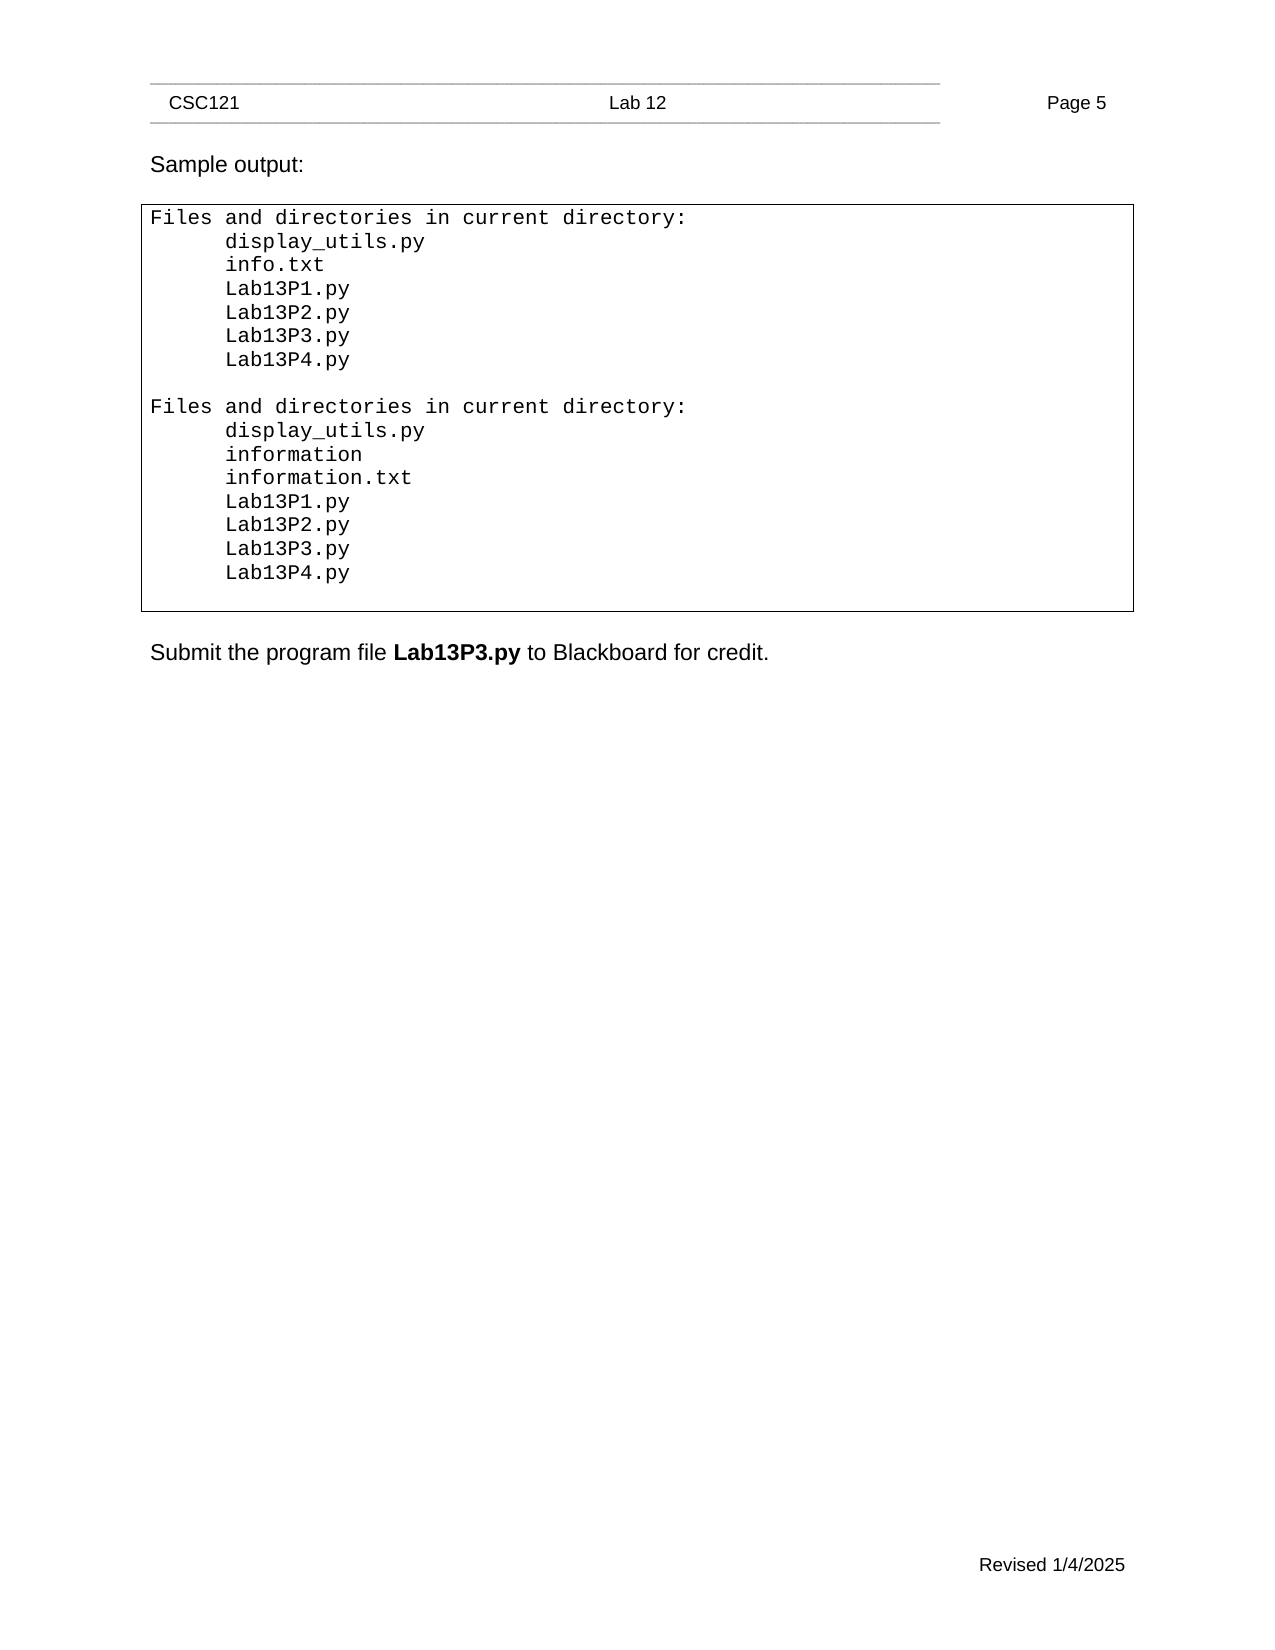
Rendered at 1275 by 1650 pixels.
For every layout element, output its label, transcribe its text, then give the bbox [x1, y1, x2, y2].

text Lab13P1.py [150, 278, 1125, 302]
text display_utils.py [150, 420, 1125, 443]
text Files and directories in current directory: [142, 205, 1133, 231]
text Sample output: [150, 151, 1125, 178]
text Lab13P3.py [150, 538, 1125, 562]
text information [150, 443, 1125, 467]
text display_utils.py [150, 231, 1125, 254]
text Submit the program file Lab13P3.py to Blackboard for credit. [150, 638, 1125, 665]
text Lab13P2.py [150, 302, 1125, 325]
text Lab13P3.py [150, 325, 1125, 349]
text Lab13P4.py [150, 562, 1125, 585]
text information.txt [150, 467, 1125, 491]
text Files and directories in current directory: [150, 396, 1125, 420]
text Lab13P4.py [150, 349, 1125, 373]
text Lab13P2.py [150, 514, 1125, 538]
text Lab13P1.py [150, 491, 1125, 514]
text info.txt [150, 254, 1125, 278]
